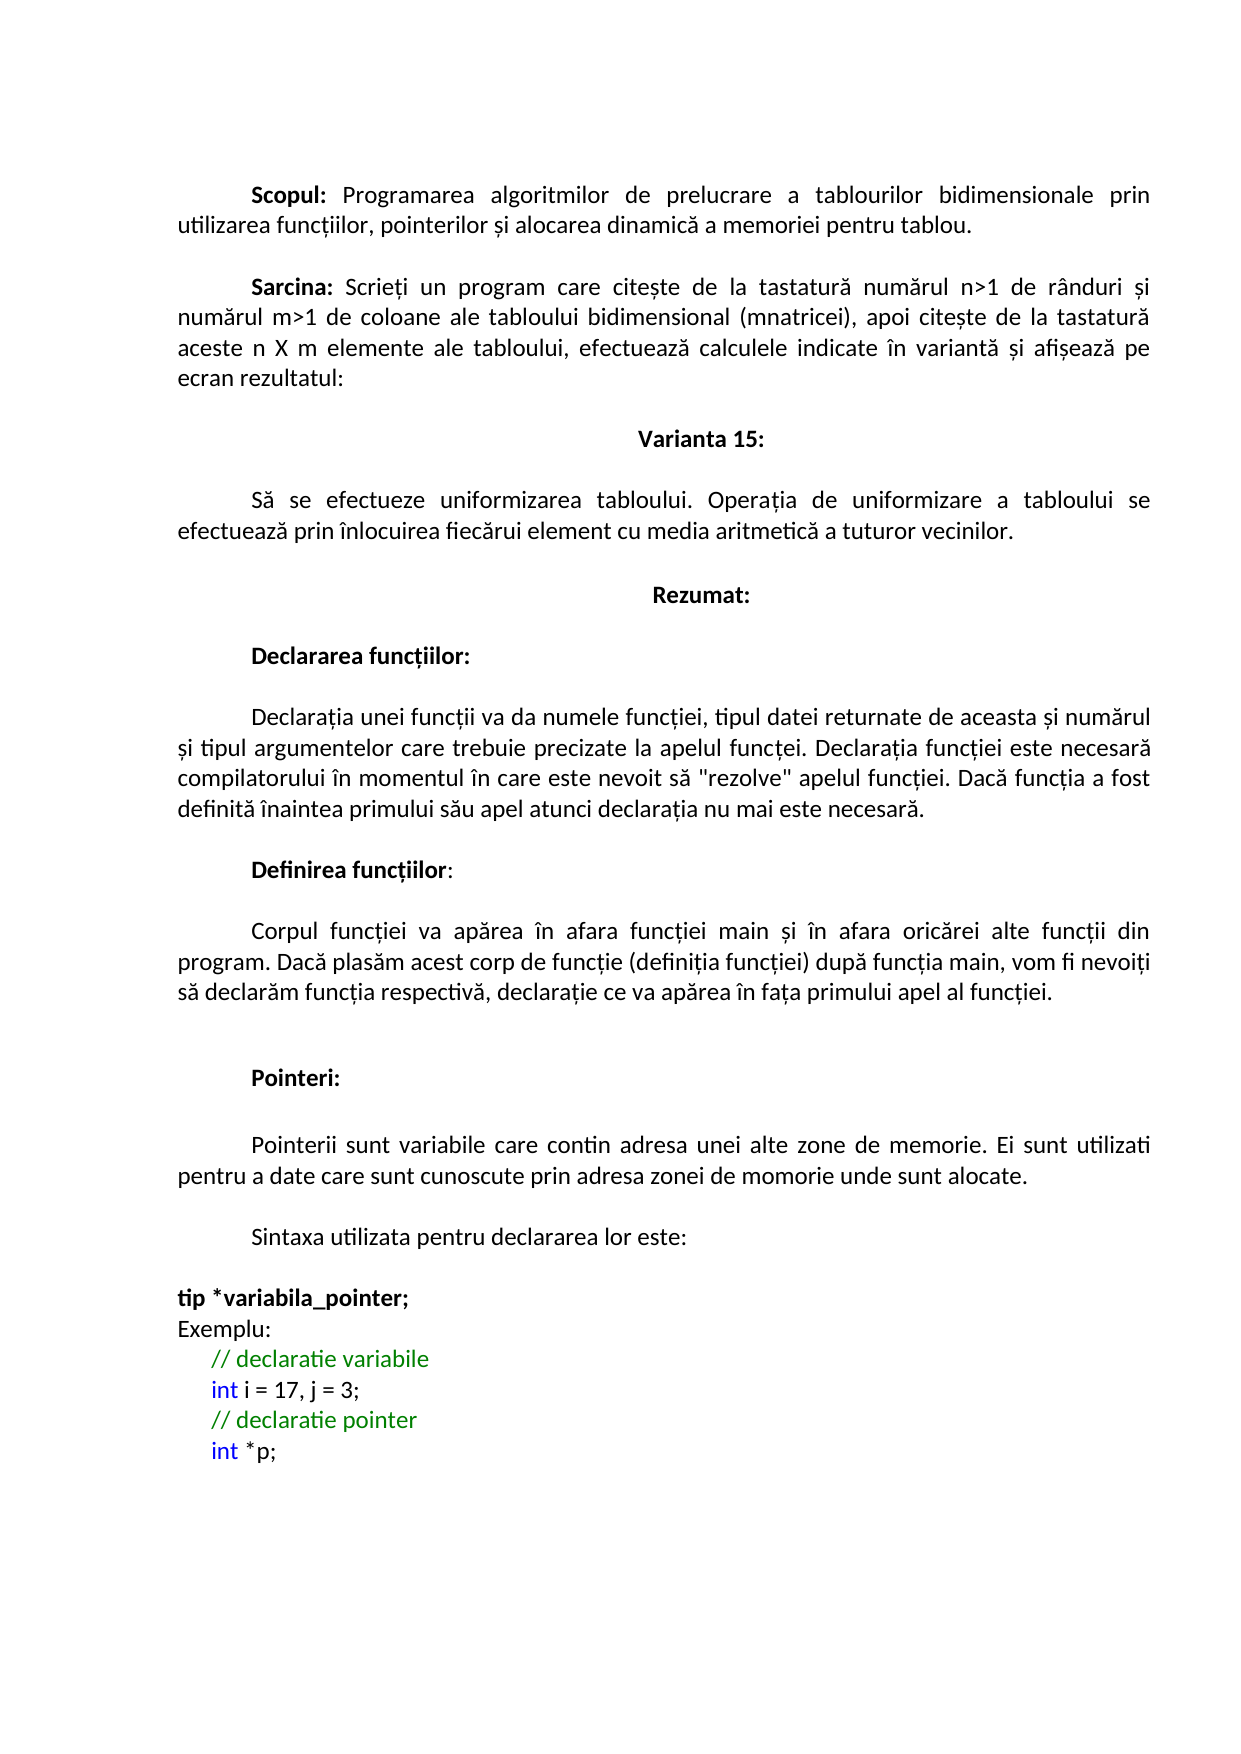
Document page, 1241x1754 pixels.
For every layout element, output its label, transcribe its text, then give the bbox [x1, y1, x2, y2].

text Pointerii sunt variabile care contin adresa unei alte zone de memorie. Ei sunt utilizati pentru a date care sunt cunoscute prin adresa zonei de momorie unde sunt alocate. [177, 1129, 1152, 1191]
text tip *variabila_pointer; [177, 1282, 1152, 1313]
text Declararea funcțiilor: [177, 641, 1152, 671]
text Definirea funcțiilor: [177, 854, 1152, 885]
text Sintaxa utilizata pentru declararea lor este: [177, 1221, 1152, 1252]
text Scopul: Programarea algoritmilor de prelucrare a tablourilor bidimensionale prin utilizarea funcțiilor, pointerilor și alocarea dinamică a memoriei pentru tablou. [177, 179, 1152, 240]
text Varianta 15: [177, 423, 1152, 454]
text Declarația unei funcții va da numele funcției, tipul datei returnate de aceasta și numărul și tipul argumentelor care trebuie precizate la apelul funcței. Declaraţia funcţiei este necesară compilatorului în momentul în care este nevoit să "rezolve" apelul funcţiei. Dacă funcţia a fost definită înaintea primului său apel atunci declaraţia nu mai este necesară. [177, 702, 1152, 824]
text Pointeri: [177, 1062, 1152, 1093]
text Exemplu: [177, 1313, 1152, 1343]
text Rezumat: [177, 579, 1152, 610]
text Corpul funcţiei va apărea în afara funcţiei main și în afara oricărei alte funcţii din program. Dacă plasăm acest corp de funcţie (definiţia funcţiei) după funcţia main, vom fi nevoiţi să declarăm funcţia respectivă, declaraţie ce va apărea în faţa primului apel al funcţiei. [177, 915, 1152, 1007]
text // declaratie variabile [177, 1343, 1152, 1374]
text Să se efectueze uniformizarea tabloului. Operația de uniformizare a tabloului se efectuează prin înlocuirea fiecărui element cu media aritmetică a tuturor vecinilor. [177, 484, 1152, 545]
text int i = 17, j = 3; [177, 1374, 1152, 1404]
text // declaratie pointer [177, 1404, 1152, 1435]
text int *p; [177, 1435, 1152, 1465]
text Sarcina: Scrieți un program care citește de la tastatură numărul n>1 de rânduri și numărul m>1 de coloane ale tabloului bidimensional (mnatricei), apoi citește de la tastatură aceste n X m elemente ale tabloului, efectuează calculele indicate în variantă și afișează pe ecran rezultatul: [177, 271, 1152, 393]
